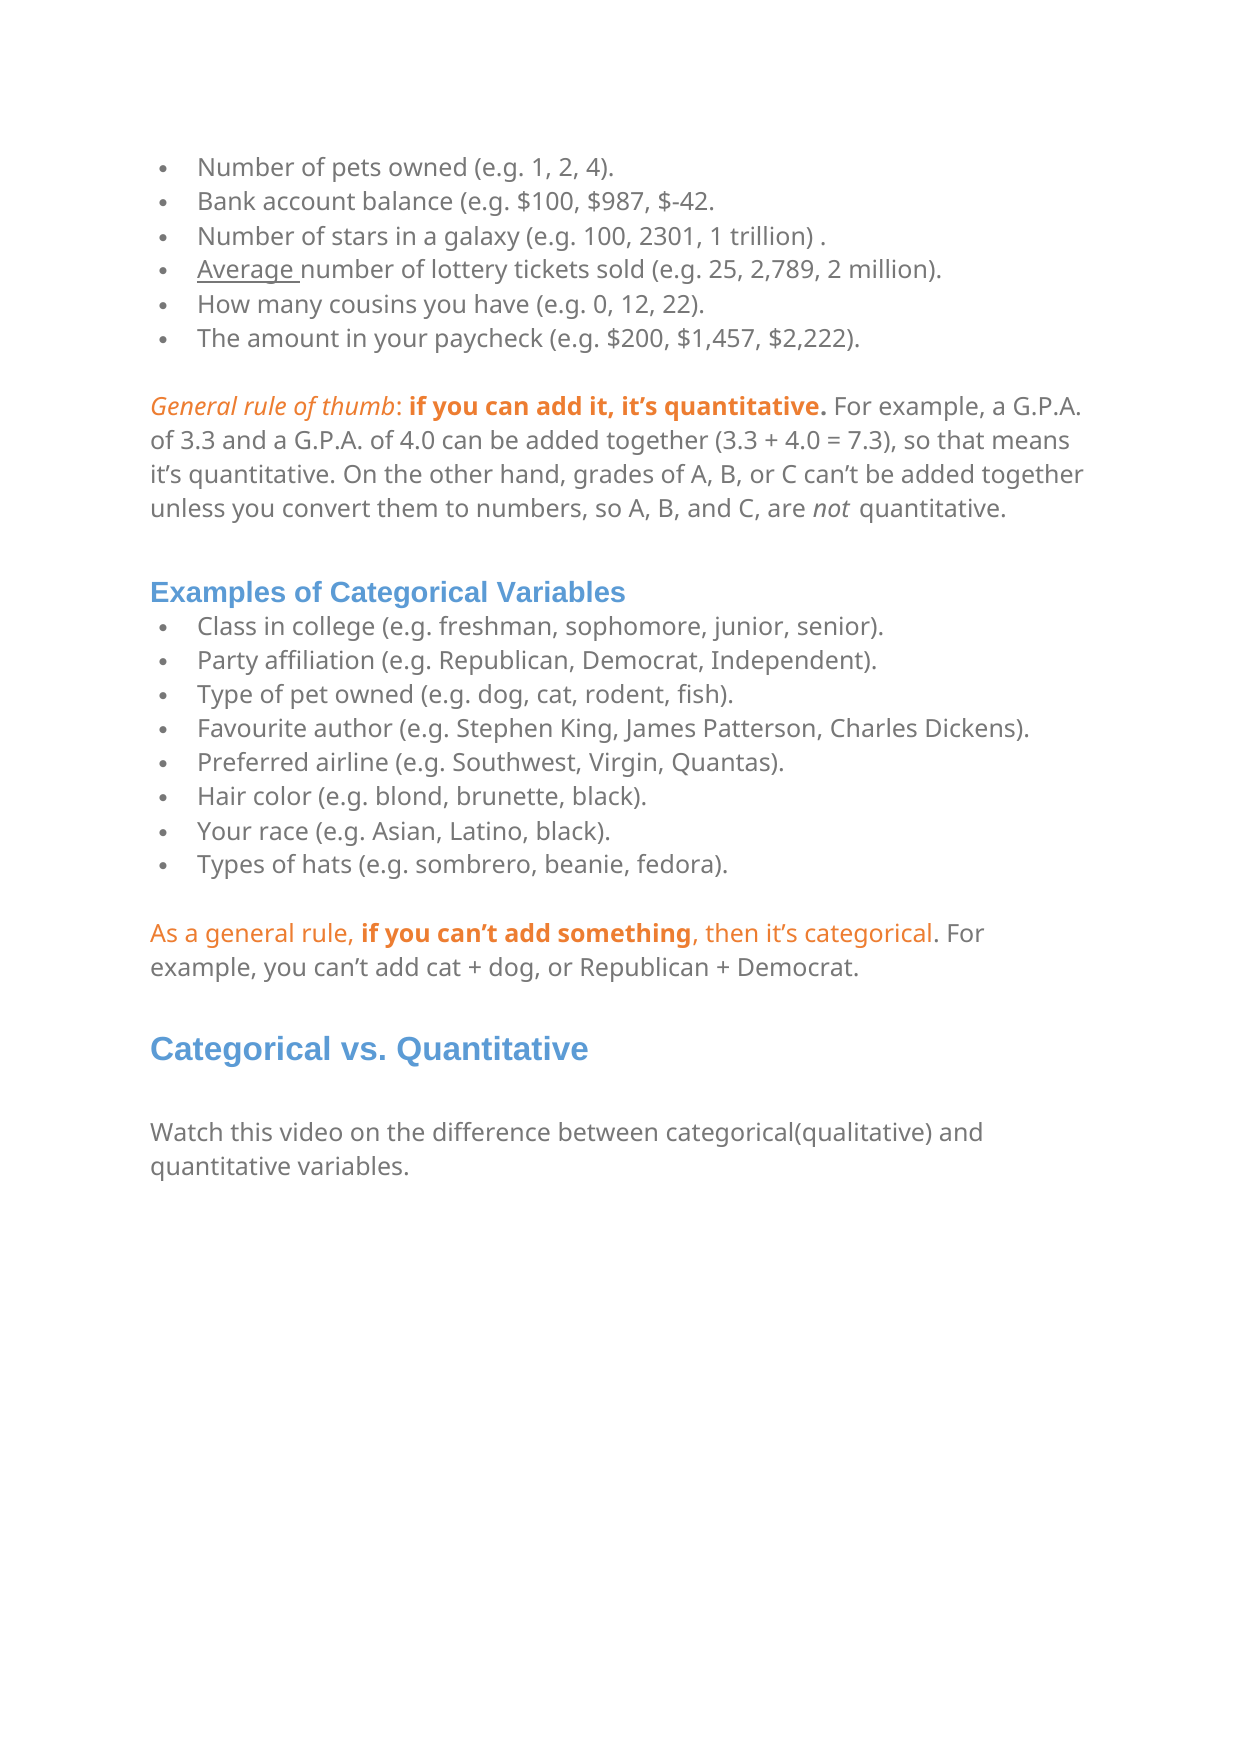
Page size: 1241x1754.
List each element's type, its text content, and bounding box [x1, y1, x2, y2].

list Types of hats (e.g. sombrero, beanie, fedora). [159, 847, 1090, 881]
text As a general rule, if you can’t add something, then it’s categorical. For example, you can’t add cat + dog, or Republican + Democrat. [150, 915, 1090, 983]
list Bank account balance (e.g. $100, $987, $-42. [159, 184, 1090, 218]
list Preferred airline (e.g. Southwest, Virgin, Quantas). [159, 745, 1090, 779]
list How many cousins you have (e.g. 0, 12, 22). [159, 286, 1090, 320]
list Number of pets owned (e.g. 1, 2, 4). [159, 150, 1090, 184]
list Class in college (e.g. freshman, sophomore, junior, senior). [159, 609, 1090, 643]
subtitle Examples of Categorical Variables [150, 559, 1090, 609]
list The amount in your paycheck (e.g. $200, $1,457, $2,222). [159, 320, 1090, 354]
list Party affiliation (e.g. Republican, Democrat, Independent). [159, 643, 1090, 677]
list Hair color (e.g. blond, brunette, black). [159, 779, 1090, 813]
list Type of pet owned (e.g. dog, cat, rodent, fish). [159, 677, 1090, 711]
list Average number of lottery tickets sold (e.g. 25, 2,789, 2 million). [159, 252, 1090, 286]
list Number of stars in a galaxy (e.g. 100, 2301, 1 trillion) . [159, 218, 1090, 252]
text General rule of thumb: if you can add it, it’s quantitative. For example, a G.P.A. of 3.3 and a G.P.A. of 4.0 can be added together (3.3 + 4.0 = 7.3), so that means it’s quantitative. On the other hand, grades of A, B, or C can’t be added together unless you convert them to numbers, so A, B, and C, are not quantitative. [150, 388, 1090, 525]
subtitle Categorical vs. Quantitative [150, 1017, 1090, 1067]
text Watch this video on the difference between categorical(qualitative) and quantitative variables. [150, 1114, 1090, 1182]
list Favourite author (e.g. Stephen King, James Patterson, Charles Dickens). [159, 711, 1090, 745]
list Your race (e.g. Asian, Latino, black). [159, 813, 1090, 847]
